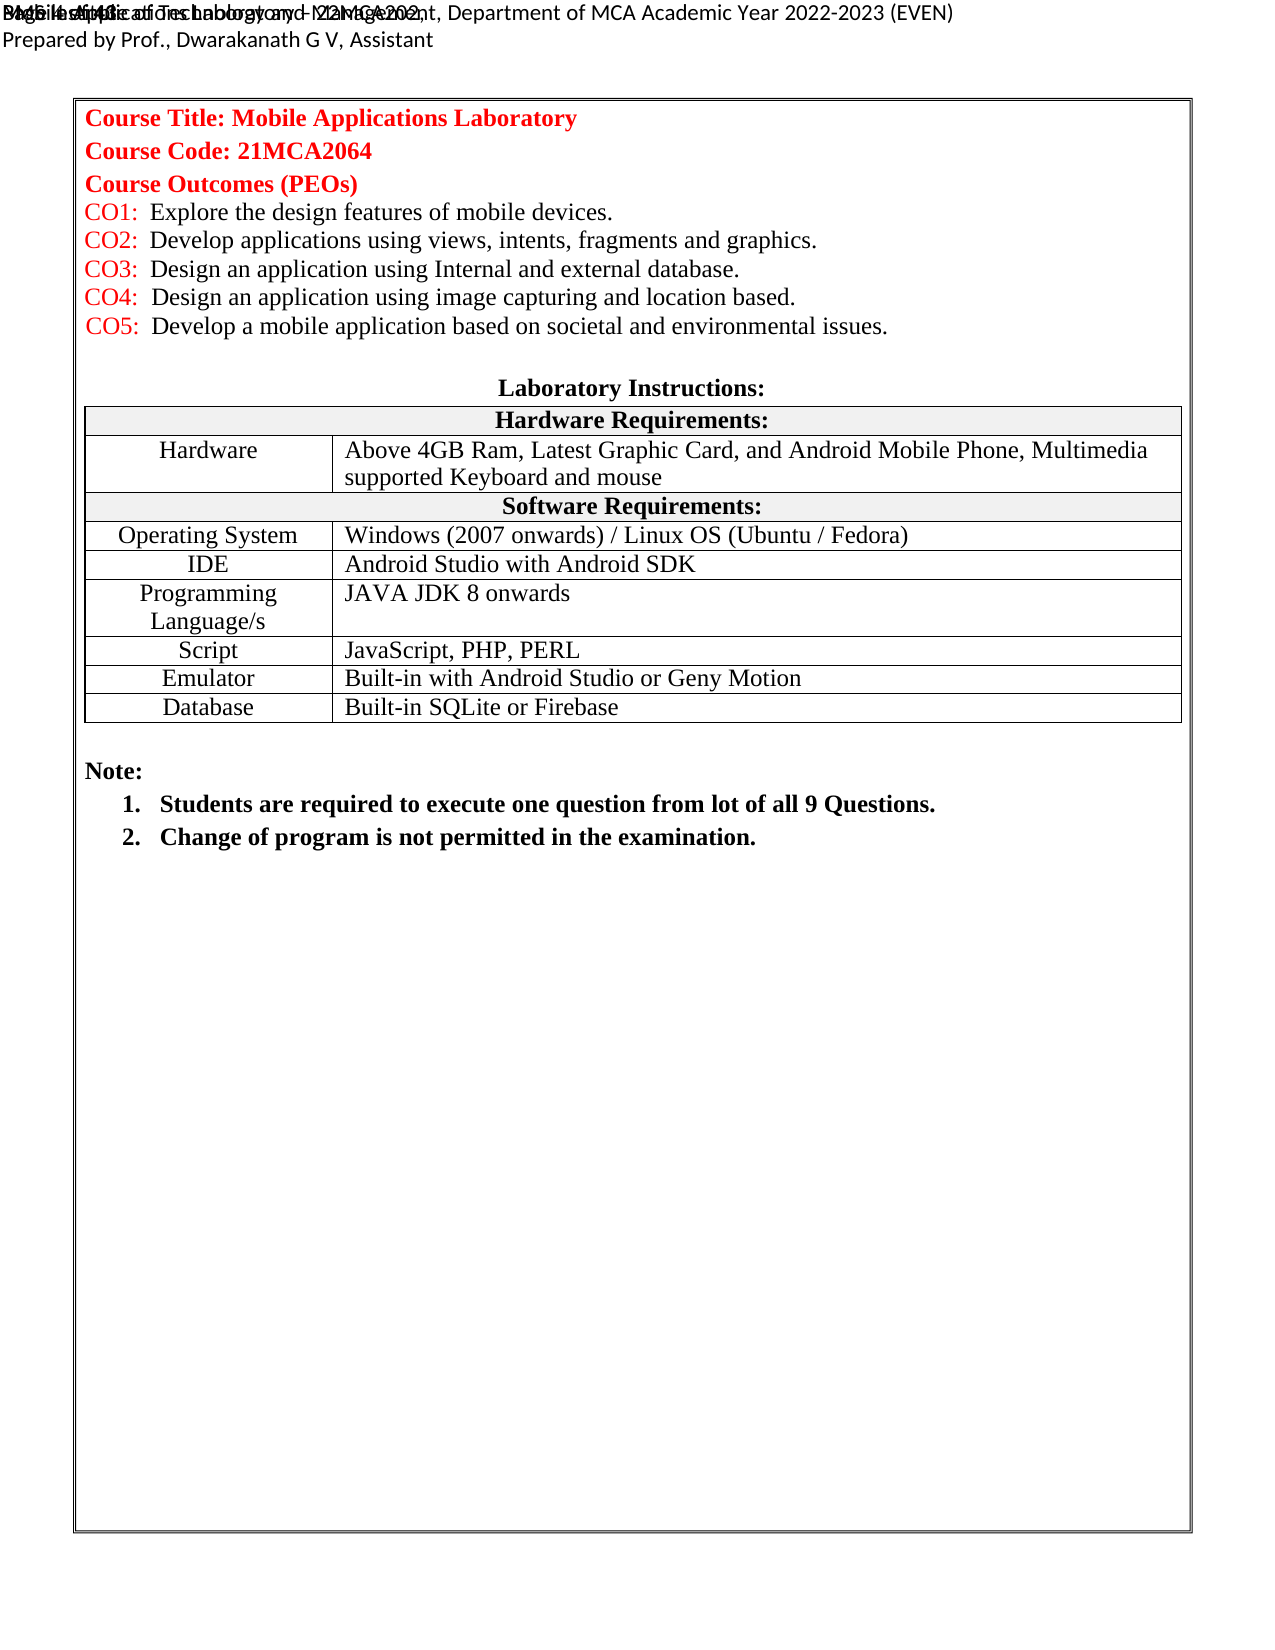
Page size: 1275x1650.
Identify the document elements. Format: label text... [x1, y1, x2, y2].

table_cell Hardware [86, 436, 332, 492]
list Change of program is not permitted in the examination. [122, 822, 1194, 851]
table_cell Built-in SQLite or Firebase [333, 694, 1181, 722]
text Note: [84, 756, 1194, 785]
table_cell Emulator [86, 666, 332, 693]
table_cell Operating System [86, 522, 332, 550]
text Laboratory Instructions: [82, 373, 1181, 402]
list Students are required to execute one question from lot of all 9 Questions. [122, 789, 1194, 818]
table_cell Above 4GB Ram, Latest Graphic Card, and Android Mobile Phone, Multimedia supported Keyboard and mouse [333, 436, 1181, 492]
table_cell JavaScript, PHP, PERL [333, 637, 1181, 664]
text CO3: Design an application using Internal and external database. [84, 254, 1139, 282]
text Course Outcomes (PEOs) [84, 169, 1194, 198]
table_header Hardware Requirements: [86, 407, 1181, 435]
table_cell Windows (2007 onwards) / Linux OS (Ubuntu / Fedora) [333, 522, 1181, 550]
text Course Title: Mobile Applications Laboratory Course Code: 21MCA2064 [84, 103, 580, 164]
table_cell Software Requirements: [86, 493, 1181, 521]
text CO1: Explore the design features of mobile devices. [84, 198, 1194, 226]
text CO2: Develop applications using views, intents, fragments and graphics. [84, 226, 1194, 254]
table_cell Built-in with Android Studio or Geny Motion [333, 666, 1181, 693]
table_cell Script [86, 637, 332, 664]
table_cell Database [86, 694, 332, 722]
text CO5: Develop a mobile application based on societal and environmental issues. [73, 311, 1194, 340]
table_cell Programming Language/s [86, 580, 332, 636]
table_cell Android Studio with Android SDK [333, 551, 1181, 578]
table_cell IDE [86, 551, 332, 578]
text CO4: Design an application using image capturing and location based. [84, 282, 1139, 311]
table_cell JAVA JDK 8 onwards [333, 580, 1181, 636]
